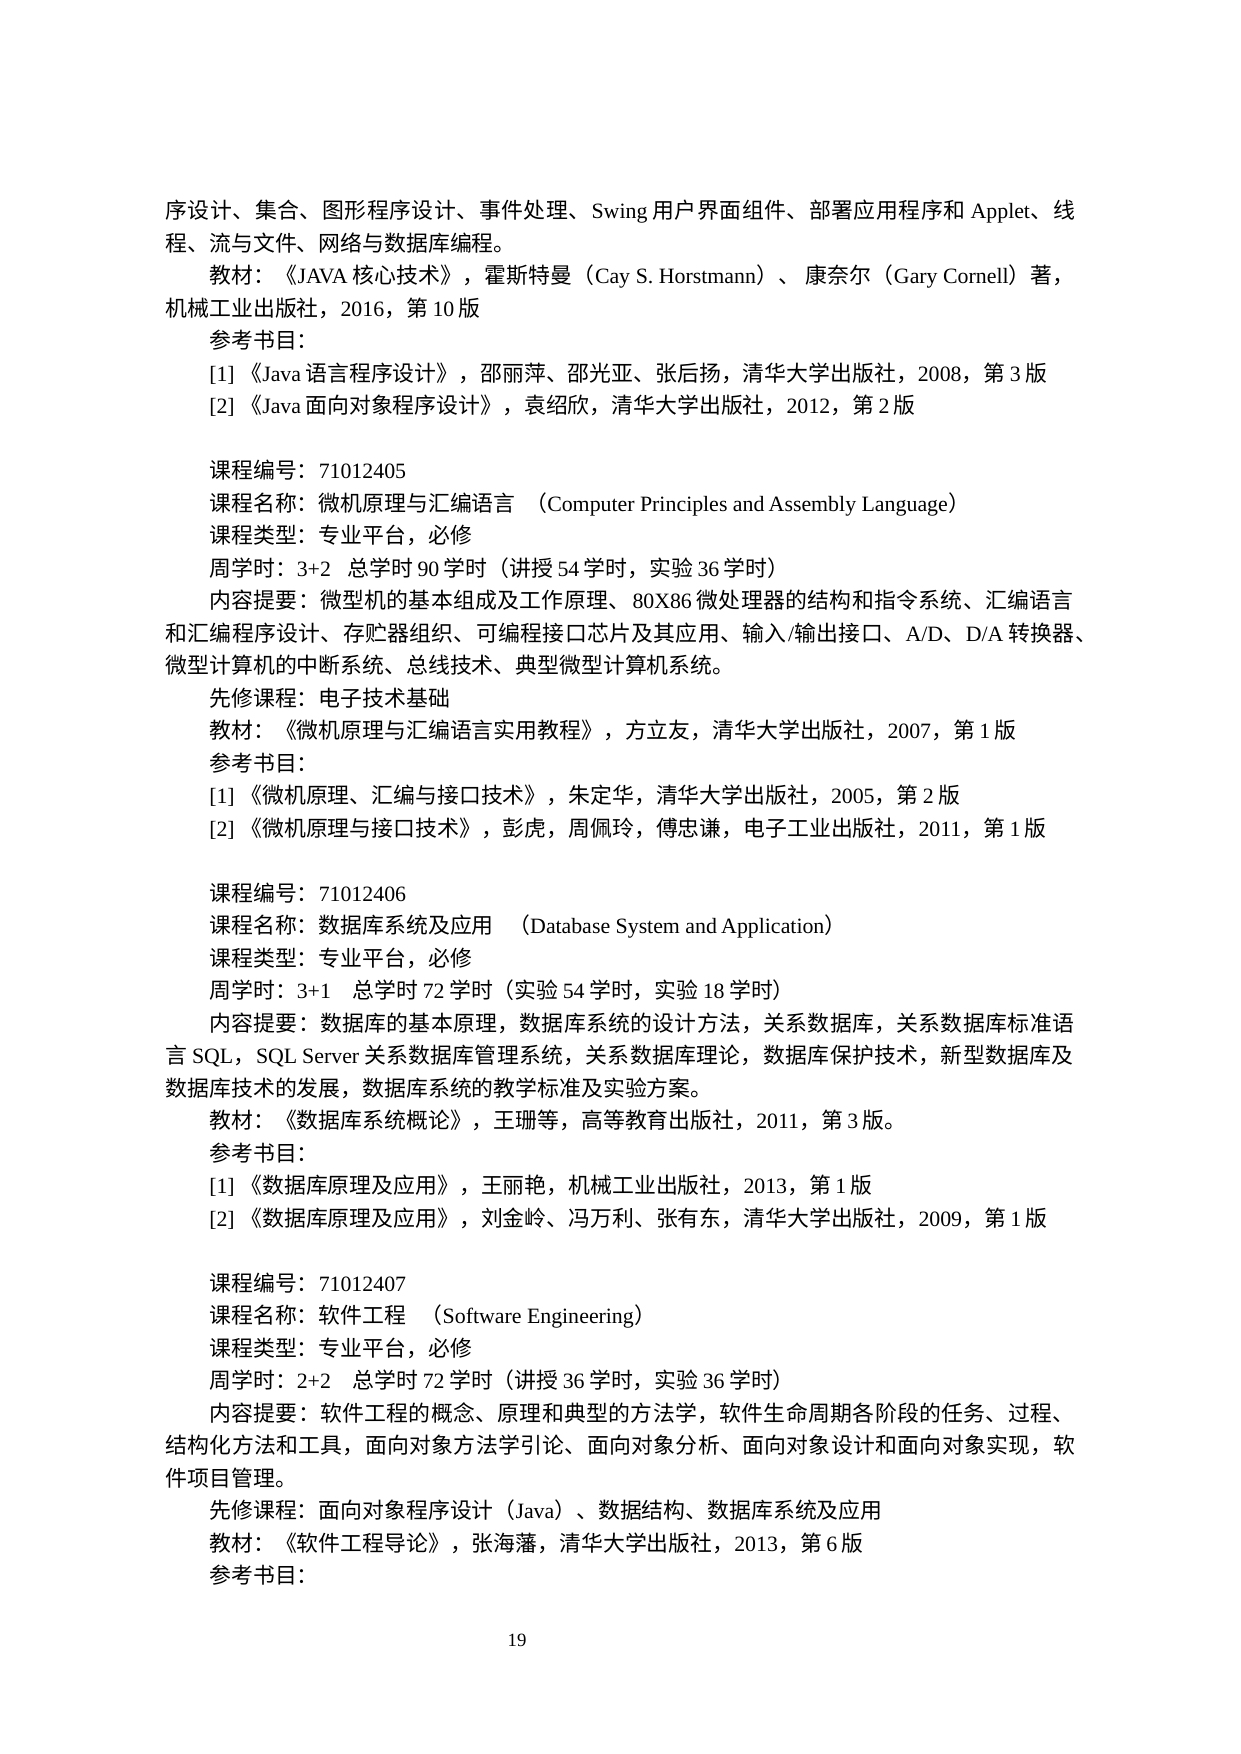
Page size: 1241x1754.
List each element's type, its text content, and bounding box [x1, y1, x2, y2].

text 教材：《微机原理与汇编语言实用教程》，方立友，清华大学出版社，2007，第1版 [165, 713, 1075, 746]
text [2] 《Java面向对象程序设计》，袁绍欣，清华大学出版社，2012，第2版 [165, 388, 1075, 421]
text [2] 《数据库原理及应用》，刘金岭、冯万利、张有东，清华大学出版社，2009，第1版 [165, 1201, 1075, 1233]
text 参考书目： [165, 1558, 1075, 1591]
text 内容提要：数据库的基本原理，数据库系统的设计方法，关系数据库，关系数据库标准语言SQL，SQL Server关系数据库管理系统，关系数据库理论，数据库保护技术，新型数据库及数据库技术的发展，数据库系统的教学标准及实验方案。 [165, 1006, 1075, 1103]
text 课程名称：软件工程 （Software Engineering） [165, 1298, 1075, 1331]
text 内容提要：微型机的基本组成及工作原理、80X86微处理器的结构和指令系统、汇编语言和汇编程序设计、存贮器组织、可编程接口芯片及其应用、输入/输出接口、A/D、D/A转换器、微型计算机的中断系统、总线技术、典型微型计算机系统。 [165, 583, 1075, 681]
text 课程类型：专业平台，必修 [165, 1331, 1075, 1363]
text 课程名称：数据库系统及应用 （Database System and Application） [165, 908, 1075, 941]
text 教材：《数据库系统概论》，王珊等，高等教育出版社，2011，第3版。 [165, 1103, 1075, 1136]
text 课程类型：专业平台，必修 [165, 518, 1075, 551]
text [2] 《微机原理与接口技术》，彭虎，周佩玲，傅忠谦，电子工业出版社，2011，第1版 [165, 811, 1075, 843]
text 周学时：3+1 总学时72学时（实验54学时，实验18学时） [165, 973, 1075, 1006]
text 先修课程：面向对象程序设计（Java）、数据结构、数据库系统及应用 [165, 1493, 1075, 1526]
text 参考书目： [165, 746, 1075, 778]
text 课程类型：专业平台，必修 [165, 941, 1075, 973]
text 课程编号：71012405 [165, 453, 1075, 486]
text 教材：《JAVA核心技术》，霍斯特曼（Cay S. Horstmann）、 康奈尔（Gary Cornell）著，机械工业出版社，2016，第10版 [165, 258, 1075, 323]
text 先修课程：电子技术基础 [165, 681, 1075, 713]
text [1] 《数据库原理及应用》，王丽艳，机械工业出版社，2013，第1版 [165, 1168, 1075, 1201]
text 教材：《软件工程导论》，张海藩，清华大学出版社，2013，第6版 [165, 1526, 1075, 1558]
text 课程编号：71012407 [165, 1266, 1075, 1298]
text 内容提要：软件工程的概念、原理和典型的方法学，软件生命周期各阶段的任务、过程、结构化方法和工具，面向对象方法学引论、面向对象分析、面向对象设计和面向对象实现，软件项目管理。 [165, 1396, 1075, 1493]
text 课程名称：微机原理与汇编语言 （Computer Principles and Assembly Language） [165, 486, 1075, 518]
text [1] 《Java语言程序设计》，邵丽萍、邵光亚、张后扬，清华大学出版社，2008，第3版 [165, 356, 1075, 388]
text 参考书目： [165, 323, 1075, 356]
text [1] 《微机原理、汇编与接口技术》，朱定华，清华大学出版社，2005，第2版 [165, 778, 1075, 811]
text 周学时：3+2 总学时90学时（讲授54学时，实验36学时） [165, 551, 1075, 583]
text 周学时：2+2 总学时72学时（讲授36学时，实验36学时） [165, 1363, 1075, 1396]
text 课程编号：71012406 [165, 876, 1075, 908]
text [165, 193, 1075, 258]
text 参考书目： [165, 1136, 1075, 1168]
